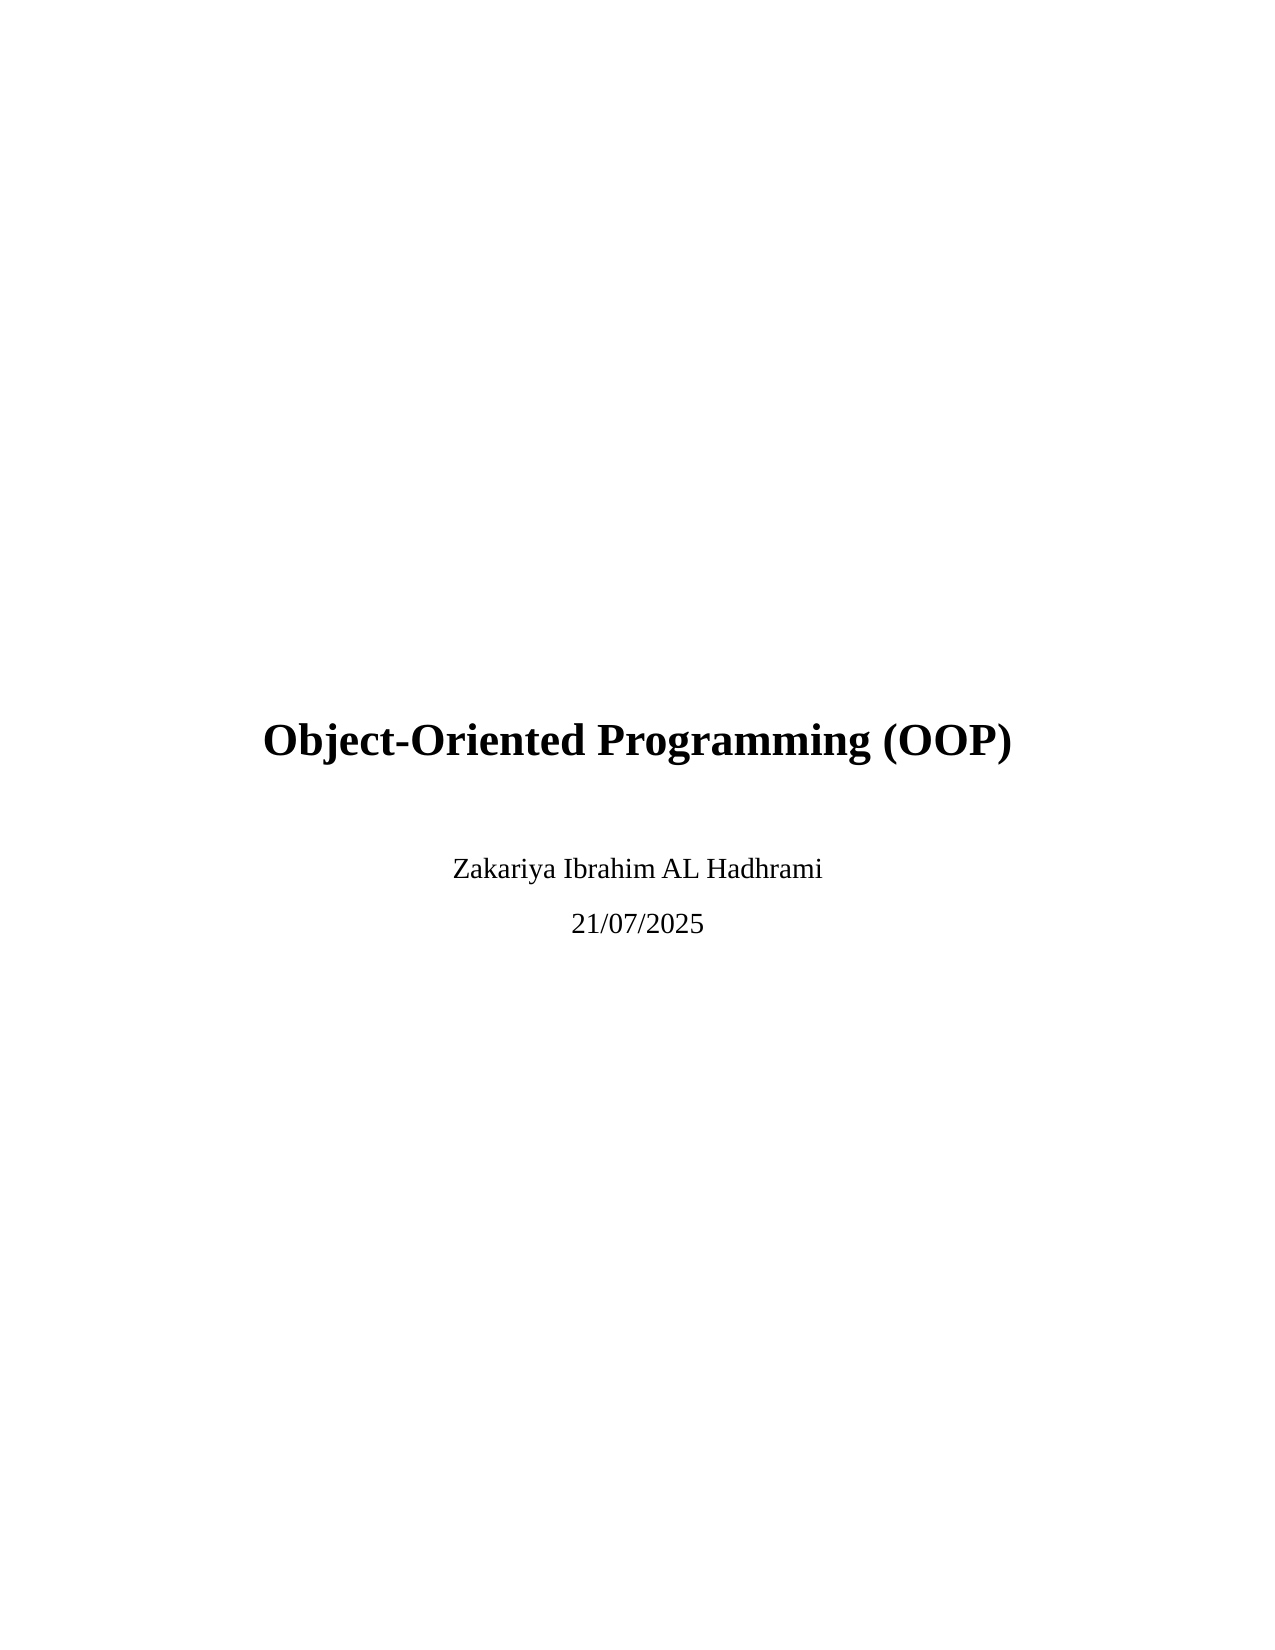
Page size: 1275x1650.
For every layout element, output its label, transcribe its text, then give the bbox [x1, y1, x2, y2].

text 21/07/2025 [150, 906, 1125, 940]
text Zakariya Ibrahim AL Hadhrami [150, 851, 1125, 884]
text Object-Oriented Programming (OOP) [150, 713, 1125, 766]
